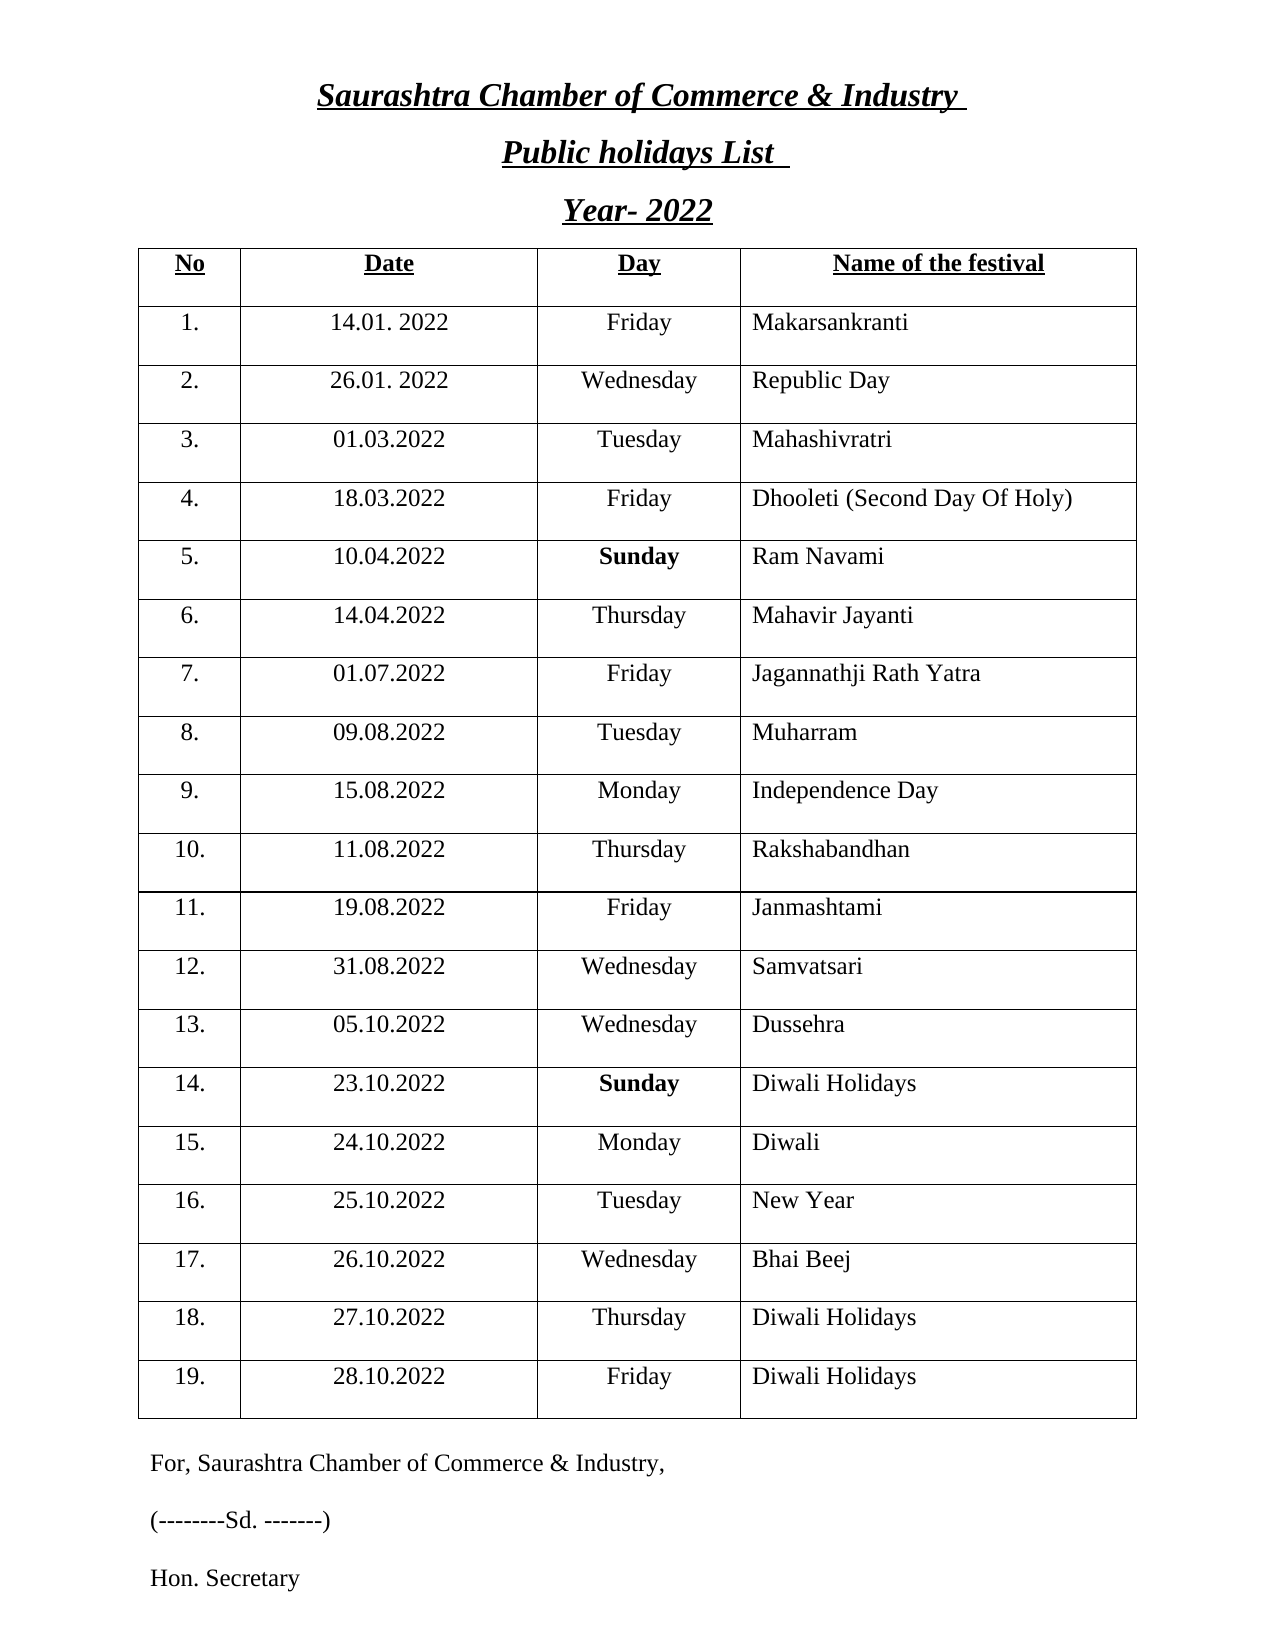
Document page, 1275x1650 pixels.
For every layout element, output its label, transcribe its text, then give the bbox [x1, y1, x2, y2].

table_cell 31.08.2022 [241, 951, 537, 1008]
table_cell 26.10.2022 [241, 1244, 537, 1301]
table_cell 5. [139, 541, 240, 599]
table_cell Muharram [741, 717, 1136, 774]
table_cell 15.08.2022 [241, 775, 537, 833]
table_cell Diwali Holidays [741, 1068, 1136, 1126]
table_cell 11.08.2022 [241, 834, 537, 891]
table_cell 9. [139, 775, 240, 833]
table_cell 10.04.2022 [241, 541, 537, 599]
table_cell 11. [139, 893, 240, 950]
table_cell Wednesday [538, 1244, 740, 1301]
table_cell Wednesday [538, 951, 740, 1008]
table_cell 13. [139, 1010, 240, 1067]
table_cell Monday [538, 1127, 740, 1184]
table_cell Dhooleti (Second Day Of Holy) [741, 483, 1136, 540]
table_cell Friday [538, 893, 740, 950]
table_cell Mahashivratri [741, 424, 1136, 482]
table_cell Thursday [538, 834, 740, 891]
table_cell Thursday [538, 600, 740, 657]
table_cell Monday [538, 775, 740, 833]
table_header No [139, 249, 240, 306]
table_header Day [538, 249, 740, 306]
table_cell Friday [538, 1361, 740, 1418]
table_header Name of the festival [741, 249, 1136, 306]
table_cell 12. [139, 951, 240, 1008]
table_cell Wednesday [538, 1010, 740, 1067]
table_cell 01.03.2022 [241, 424, 537, 482]
table_cell 19. [139, 1361, 240, 1418]
table_cell Wednesday [538, 366, 740, 423]
table_cell 05.10.2022 [241, 1010, 537, 1067]
table_cell Independence Day [741, 775, 1136, 833]
table_cell 16. [139, 1185, 240, 1243]
table_cell 1. [139, 307, 240, 364]
text Hon. Secretary [150, 1563, 1125, 1592]
table_cell 19.08.2022 [241, 893, 537, 950]
table_cell Bhai Beej [741, 1244, 1136, 1301]
table_cell 17. [139, 1244, 240, 1301]
table_cell 7. [139, 658, 240, 716]
table_cell 2. [139, 366, 240, 423]
table_cell 6. [139, 600, 240, 657]
table_cell 01.07.2022 [241, 658, 537, 716]
table_cell 25.10.2022 [241, 1185, 537, 1243]
table_cell Tuesday [538, 717, 740, 774]
table_cell 15. [139, 1127, 240, 1184]
table_cell 18. [139, 1302, 240, 1360]
table_cell Thursday [538, 1302, 740, 1360]
table_cell Friday [538, 483, 740, 540]
table_cell New Year [741, 1185, 1136, 1243]
table_header Date [241, 249, 537, 306]
table_cell Ram Navami [741, 541, 1136, 599]
text For, Saurashtra Chamber of Commerce & Industry, [150, 1448, 1125, 1477]
table_cell Janmashtami [741, 893, 1136, 950]
text Year- 2022 [150, 190, 1125, 228]
text (--------Sd. -------) [150, 1506, 1125, 1534]
table_cell Samvatsari [741, 951, 1136, 1008]
table_cell Dussehra [741, 1010, 1136, 1067]
table_cell Friday [538, 658, 740, 716]
table_cell Rakshabandhan [741, 834, 1136, 891]
table_cell Sunday [538, 541, 740, 599]
table_cell 14.04.2022 [241, 600, 537, 657]
text Saurashtra Chamber of Commerce & Industry [150, 75, 1125, 113]
table_cell 14. [139, 1068, 240, 1126]
table_cell Jagannathji Rath Yatra [741, 658, 1136, 716]
table_cell Tuesday [538, 1185, 740, 1243]
table_cell Makarsankranti [741, 307, 1136, 364]
text Public holidays List [150, 132, 1125, 171]
table_cell Diwali Holidays [741, 1361, 1136, 1418]
table_cell 4. [139, 483, 240, 540]
table_cell 8. [139, 717, 240, 774]
table_cell Tuesday [538, 424, 740, 482]
table_cell 10. [139, 834, 240, 891]
table_cell 3. [139, 424, 240, 482]
table_cell 18.03.2022 [241, 483, 537, 540]
table_cell 09.08.2022 [241, 717, 537, 774]
table_cell Diwali [741, 1127, 1136, 1184]
table_cell Mahavir Jayanti [741, 600, 1136, 657]
table_cell Sunday [538, 1068, 740, 1126]
table_cell 14.01. 2022 [241, 307, 537, 364]
table_cell 28.10.2022 [241, 1361, 537, 1418]
table_cell Republic Day [741, 366, 1136, 423]
table_cell 23.10.2022 [241, 1068, 537, 1126]
table_cell Friday [538, 307, 740, 364]
table_cell Diwali Holidays [741, 1302, 1136, 1360]
table_cell 24.10.2022 [241, 1127, 537, 1184]
table_cell 26.01. 2022 [241, 366, 537, 423]
table_cell 27.10.2022 [241, 1302, 537, 1360]
